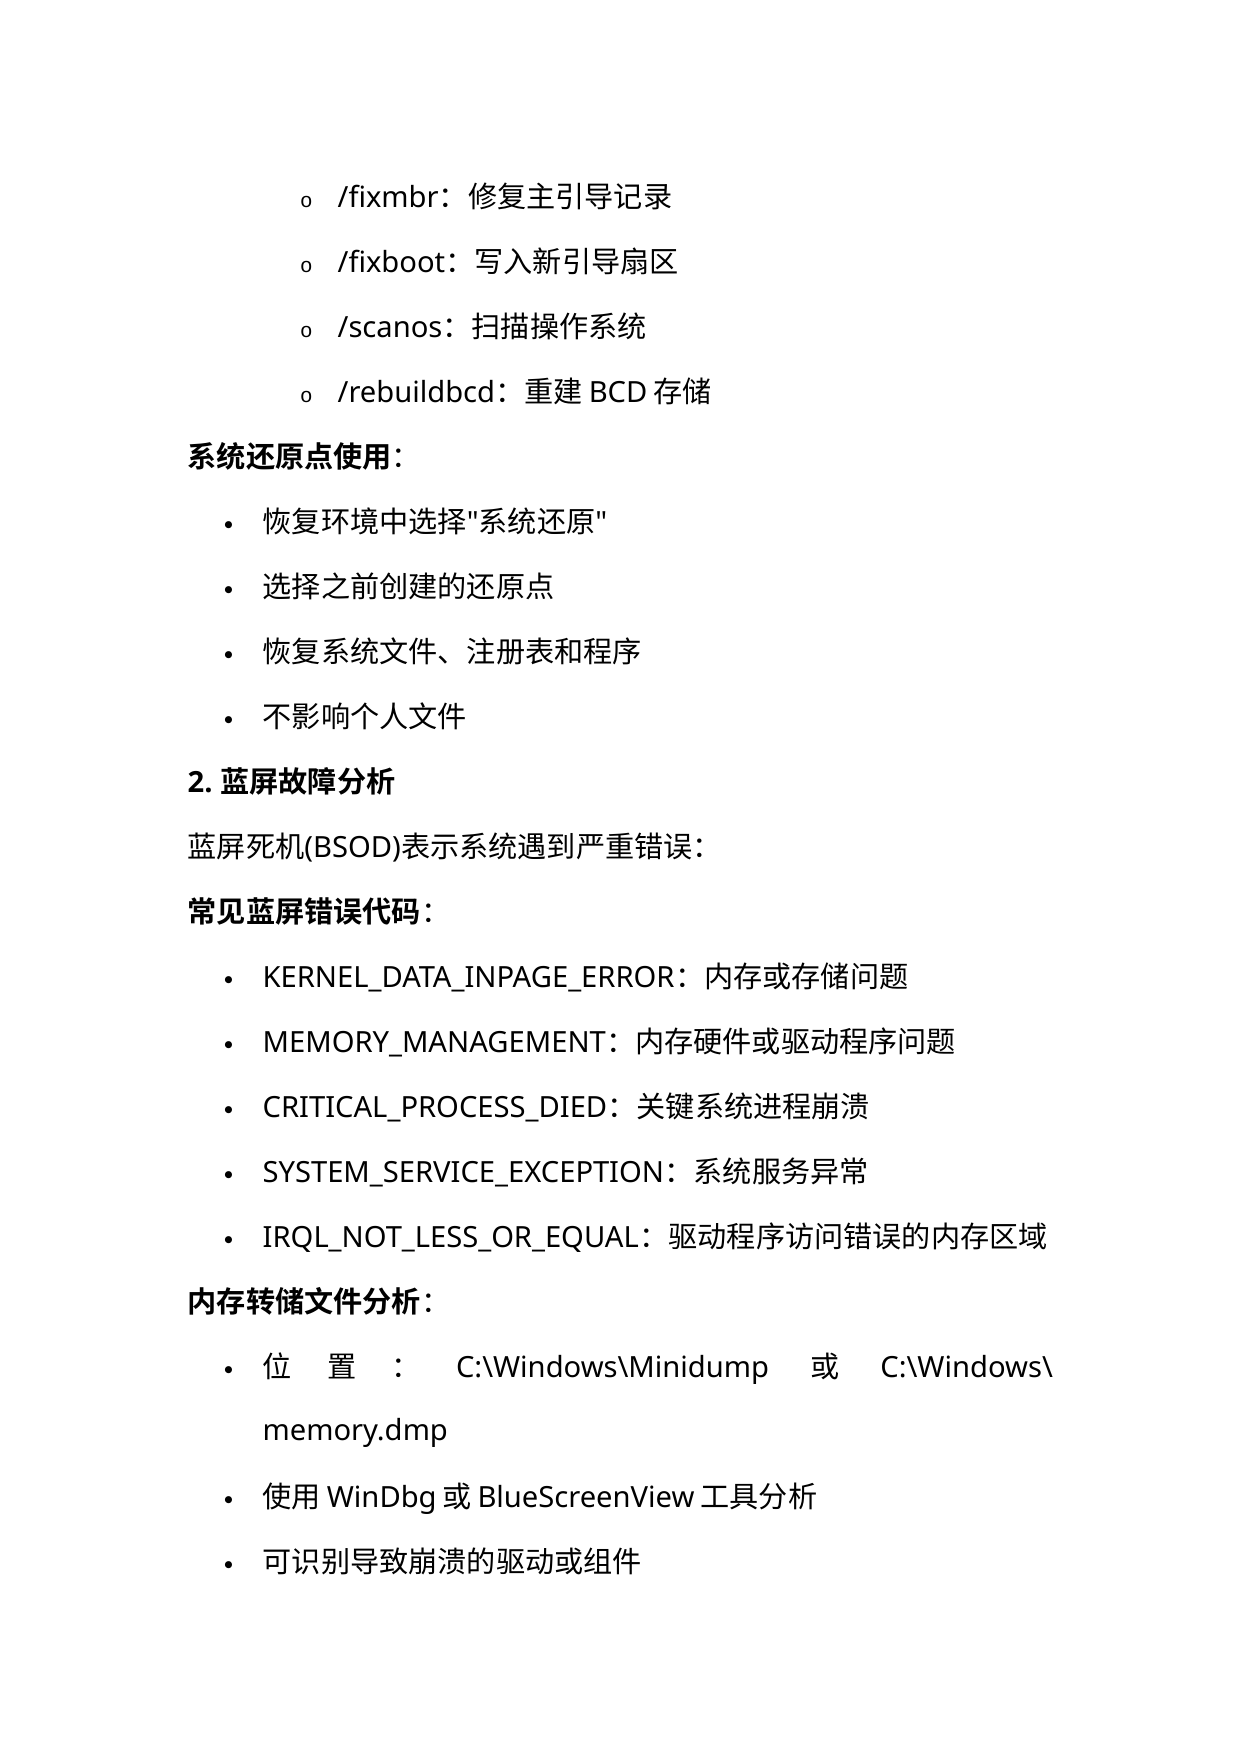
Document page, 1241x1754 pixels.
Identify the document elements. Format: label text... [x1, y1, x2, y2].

list 使用WinDbg或BlueScreenView工具分析 [225, 1462, 1053, 1527]
list 位置：C:\Windows\Minidump或C:\Windows\memory.dmp [225, 1332, 1053, 1462]
list /fixboot：写入新引导扇区 [300, 227, 1053, 292]
list MEMORY_MANAGEMENT：内存硬件或驱动程序问题 [225, 1007, 1053, 1072]
text 2. 蓝屏故障分析 [187, 747, 1053, 812]
list CRITICAL_PROCESS_DIED：关键系统进程崩溃 [225, 1072, 1053, 1137]
text 蓝屏死机(BSOD)表示系统遇到严重错误： [187, 812, 1053, 877]
list IRQL_NOT_LESS_OR_EQUAL：驱动程序访问错误的内存区域 [225, 1202, 1053, 1267]
list 可识别导致崩溃的驱动或组件 [225, 1527, 1053, 1592]
list KERNEL_DATA_INPAGE_ERROR：内存或存储问题 [225, 942, 1053, 1007]
list 选择之前创建的还原点 [225, 552, 1053, 617]
text 常见蓝屏错误代码： [187, 877, 1053, 942]
list 恢复环境中选择"系统还原" [225, 487, 1053, 552]
list SYSTEM_SERVICE_EXCEPTION：系统服务异常 [225, 1137, 1053, 1202]
text 内存转储文件分析： [187, 1267, 1053, 1332]
list /rebuildbcd：重建BCD存储 [300, 357, 1053, 422]
list 恢复系统文件、注册表和程序 [225, 617, 1053, 682]
list /fixmbr：修复主引导记录 [300, 162, 1053, 227]
list /scanos：扫描操作系统 [300, 292, 1053, 357]
list 不影响个人文件 [225, 682, 1053, 747]
text 系统还原点使用： [187, 422, 1053, 487]
